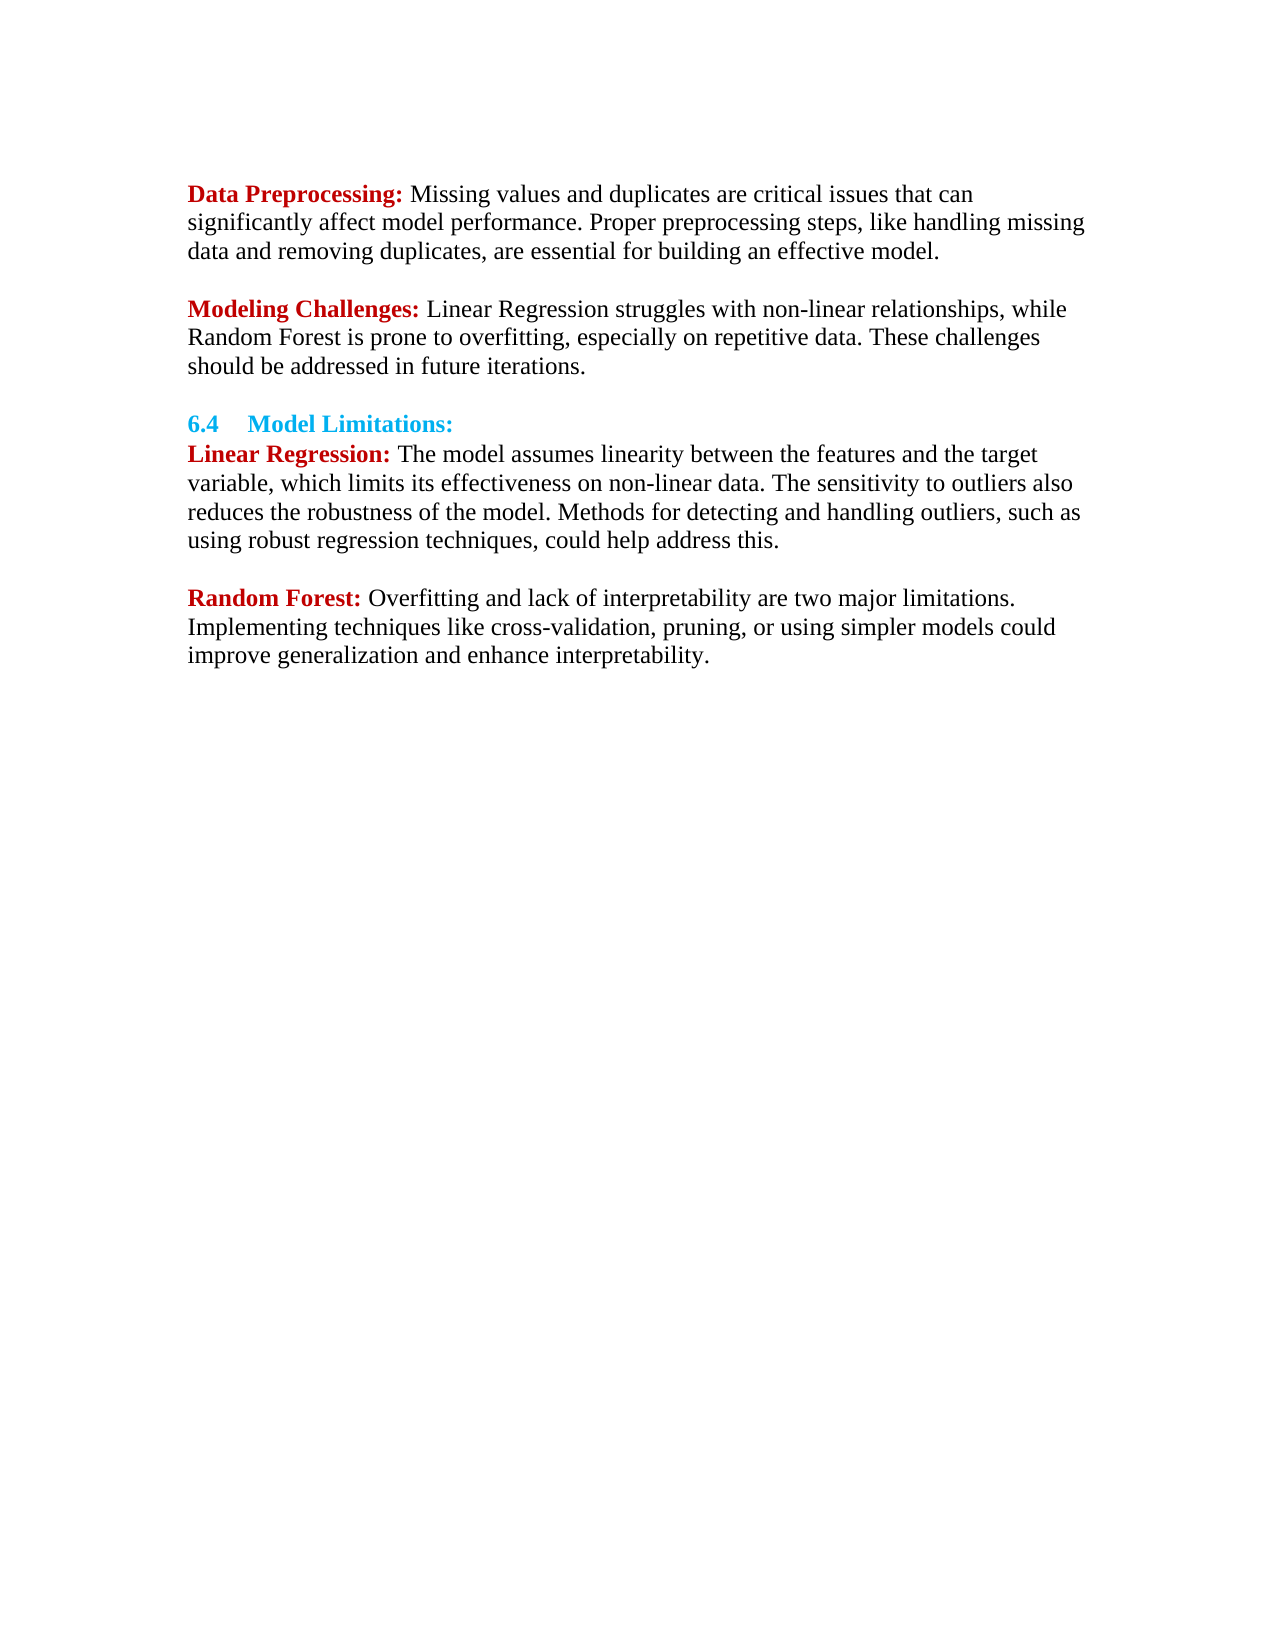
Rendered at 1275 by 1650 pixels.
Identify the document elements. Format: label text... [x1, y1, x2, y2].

text Modeling Challenges: Linear Regression struggles with non-linear relationships, while Random Forest is prone to overfitting, especially on repetitive data. These challenges should be addressed in future iterations. [187, 294, 1087, 380]
text Data Preprocessing: Missing values and duplicates are critical issues that can significantly affect model performance. Proper preprocessing steps, like handling missing data and removing duplicates, are essential for building an effective model. [187, 179, 1087, 265]
subtitle Model Limitations: [187, 409, 1087, 437]
text Random Forest: Overfitting and lack of interpretability are two major limitations. Implementing techniques like cross-validation, pruning, or using simpler models could improve generalization and enhance interpretability. [187, 583, 1087, 669]
text Linear Regression: The model assumes linearity between the features and the target variable, which limits its effectiveness on non-linear data. The sensitivity to outliers also reduces the robustness of the model. Methods for detecting and handling outliers, such as using robust regression techniques, could help address this. [187, 439, 1087, 554]
